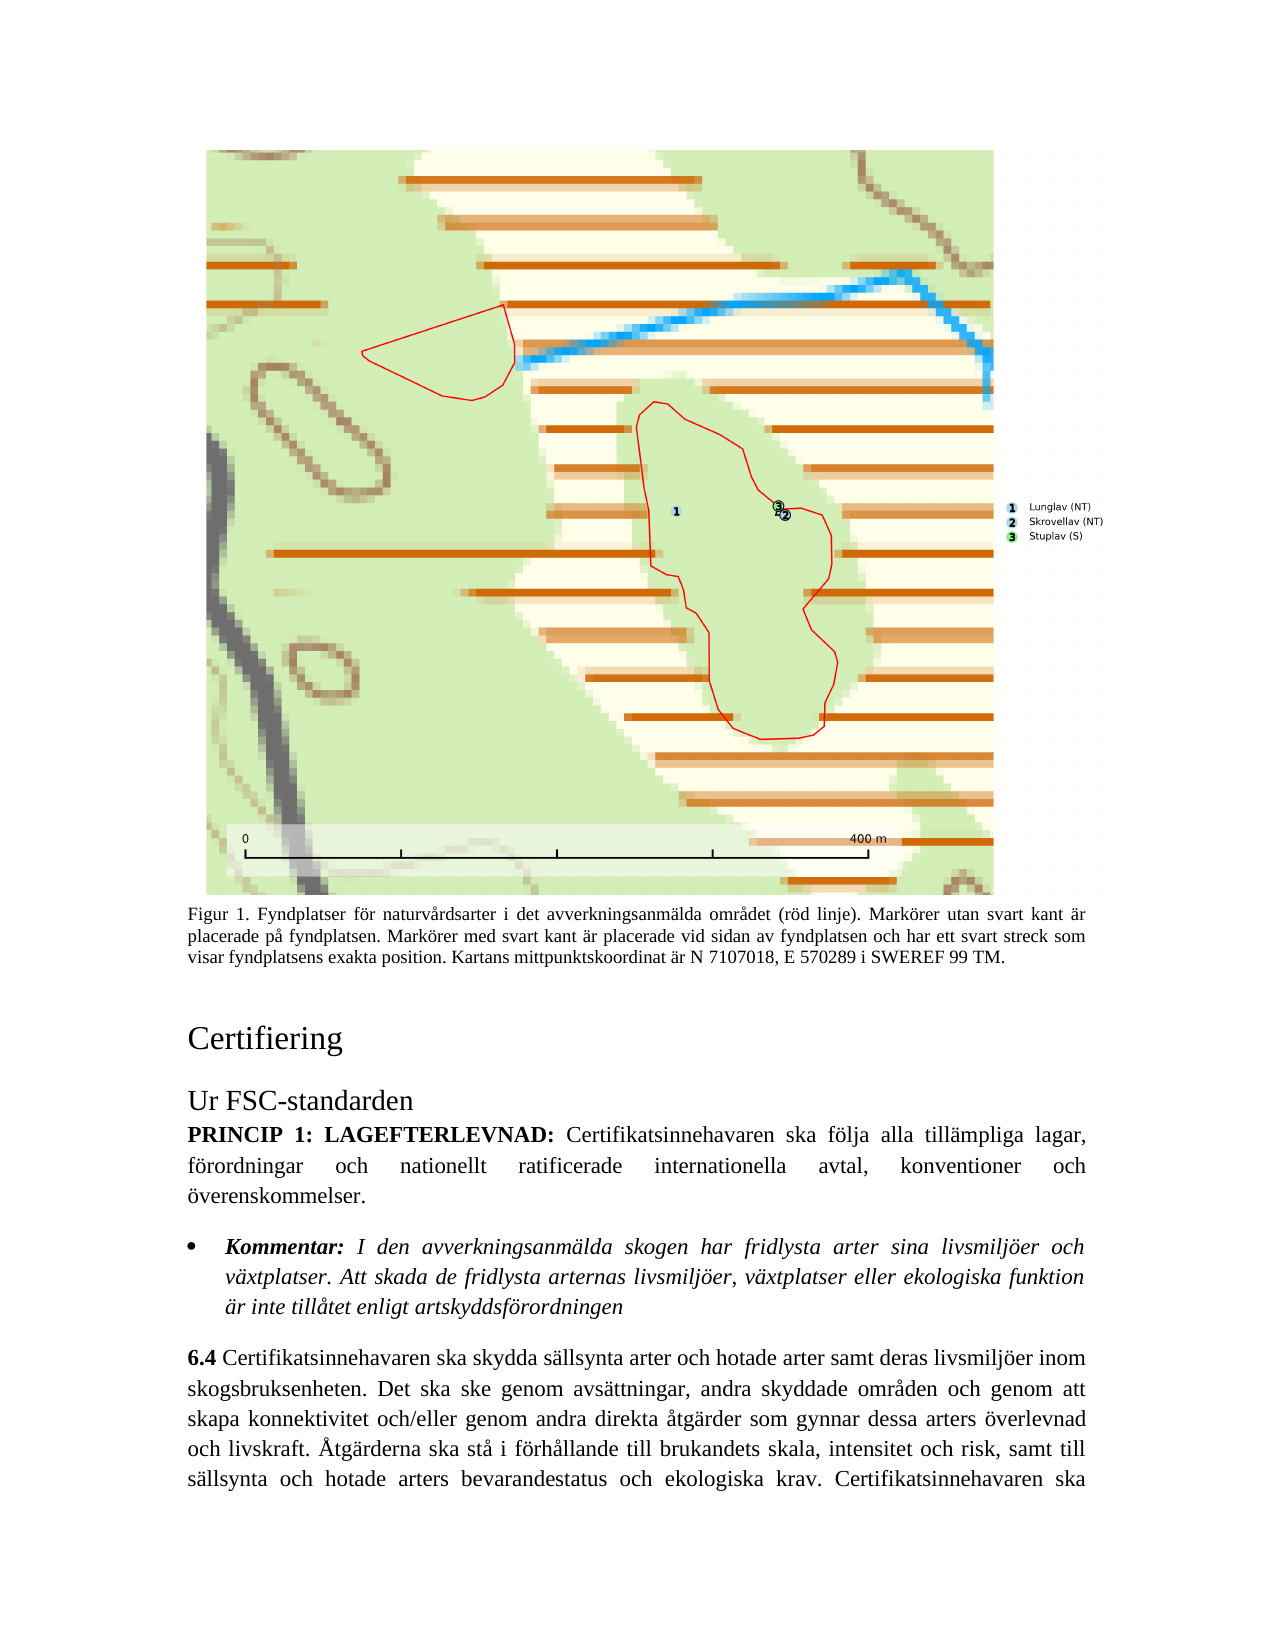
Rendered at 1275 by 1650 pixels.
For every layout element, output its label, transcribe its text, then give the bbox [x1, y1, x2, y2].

list Kommentar: I den avverkningsanmälda skogen har fridlysta arter sina livsmiljöer och växtplatser. Att skada de fridlysta arternas livsmiljöer, växtplatser eller ekologiska funktion är inte tillåtet enligt artskyddsförordningen [187, 1233, 1087, 1320]
subtitle Certifiering [187, 1018, 1087, 1056]
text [187, 1344, 1087, 1492]
picture [206, 150, 1107, 895]
text Figur 1. Fyndplatser för naturvårdsarter i det avverkningsanmälda området (röd linje). Markörer utan svart kant är placerade på fyndplatsen. Markörer med svart kant är placerade vid sidan av fyndplatsen och har ett svart streck som visar fyndplatsens exakta position. Kartans mittpunktskoordinat är N 7107018, E 570289 i SWEREF 99 TM. [187, 903, 1087, 968]
text PRINCIP 1: LAGEFTERLEVNAD: Certifikatsinnehavaren ska följa alla tillämpliga lagar, förordningar och nationellt ratificerade internationella avtal, konventioner och överenskommelser. [187, 1121, 1087, 1208]
subtitle Ur FSC-standarden [187, 1083, 1087, 1116]
